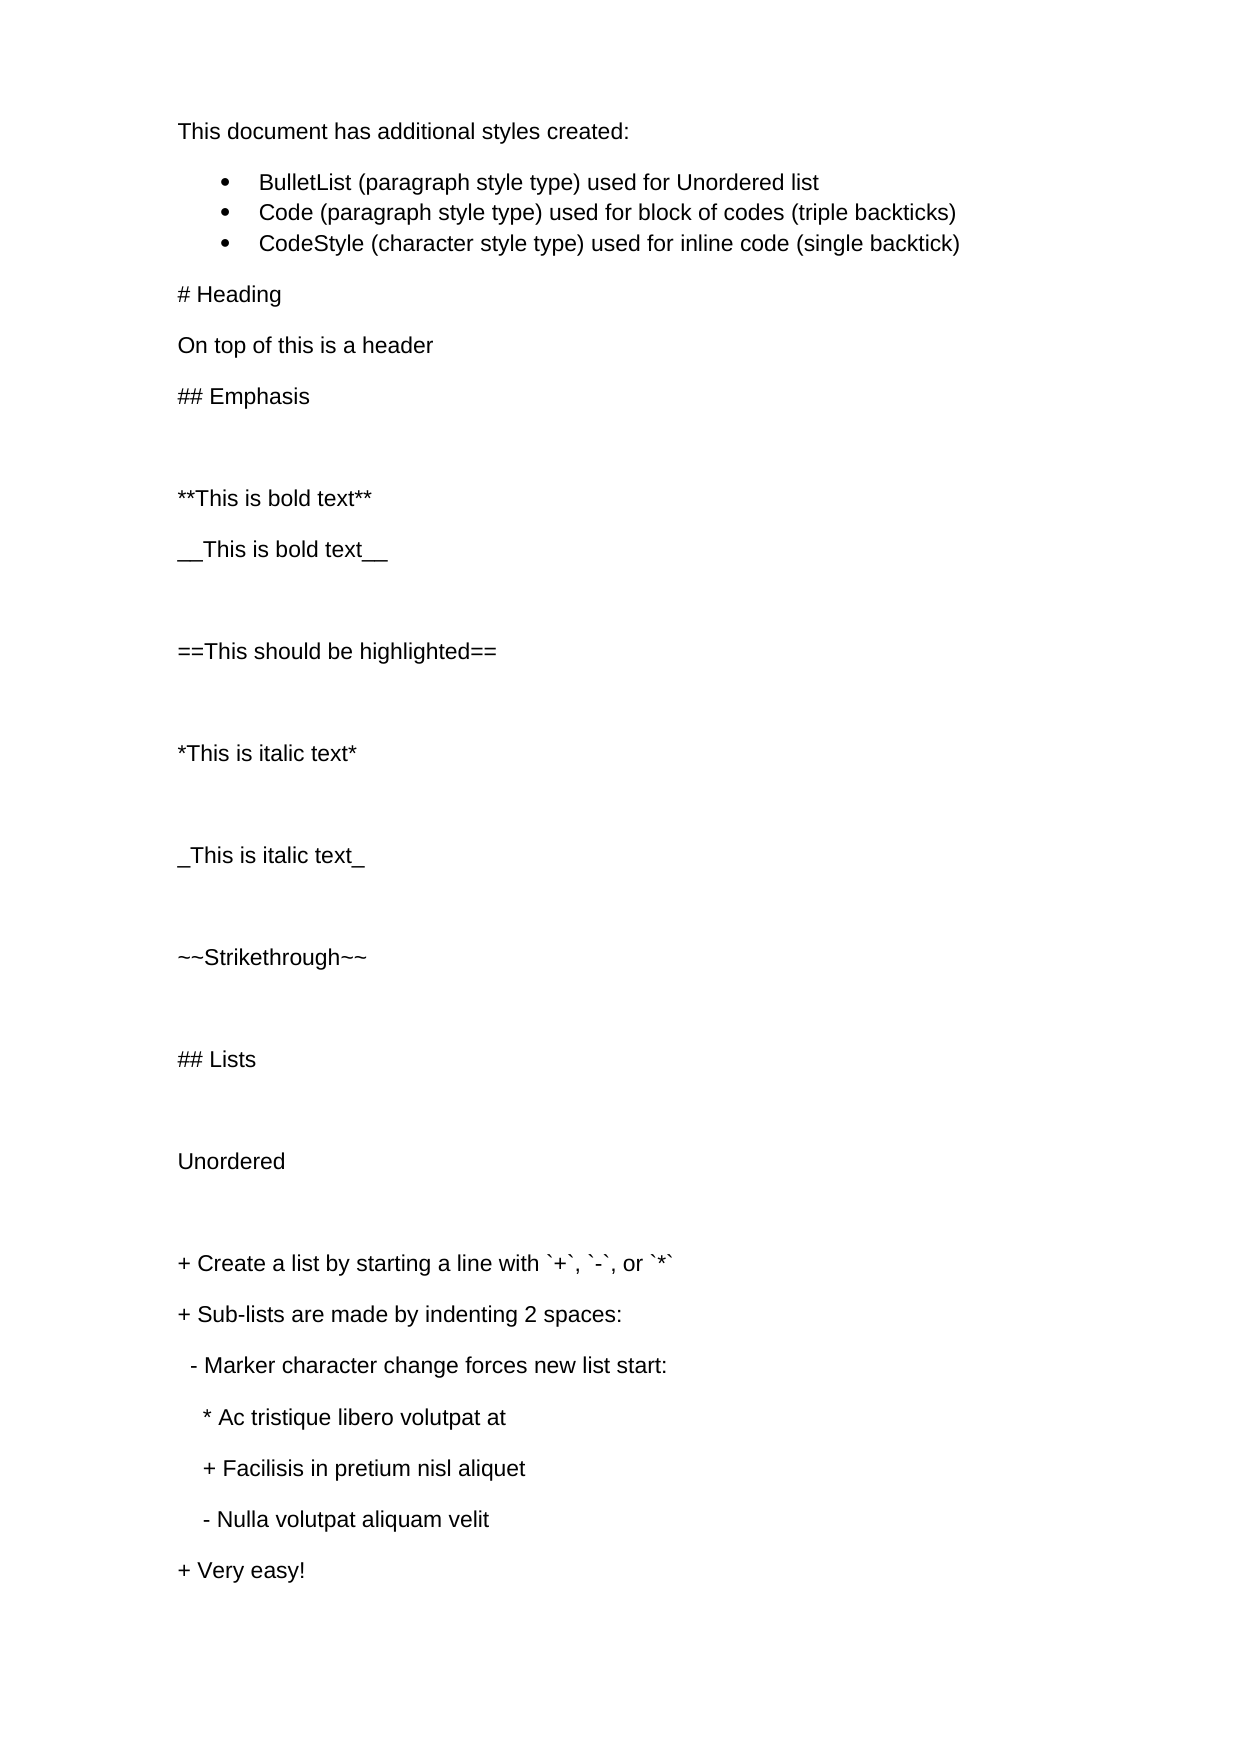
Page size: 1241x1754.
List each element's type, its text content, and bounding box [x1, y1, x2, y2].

text Unordered [177, 1148, 1152, 1175]
text + Sub-lists are made by indenting 2 spaces: [177, 1301, 1152, 1328]
text **This is bold text** [177, 485, 1152, 511]
text __This is bold text__ [177, 536, 1152, 562]
text + Very easy! [177, 1557, 1152, 1583]
text ## Emphasis [177, 383, 1152, 409]
text On top of this is a header [177, 332, 1152, 358]
text * Ac tristique libero volutpat at [177, 1403, 1152, 1430]
text ## Lists [177, 1046, 1152, 1073]
text - Marker character change forces new list start: [177, 1352, 1152, 1379]
text + Facilisis in pretium nisl aliquet [177, 1454, 1152, 1481]
list Code (paragraph style type) used for block of codes (triple backticks) [221, 199, 1152, 226]
text - Nulla volutpat aliquam velit [177, 1506, 1152, 1532]
text This document has additional styles created: [177, 118, 1152, 144]
text ==This should be highlighted== [177, 638, 1152, 664]
text _This is italic text_ [177, 842, 1152, 868]
text *This is italic text* [177, 740, 1152, 766]
text ~~Strikethrough~~ [177, 944, 1152, 971]
text # Heading [177, 281, 1152, 307]
text + Create a list by starting a line with `+`, `-`, or `*` [177, 1250, 1152, 1277]
list BulletList (paragraph style type) used for Unordered list [221, 169, 1152, 196]
list CodeStyle (character style type) used for inline code (single backtick) [221, 229, 1152, 256]
